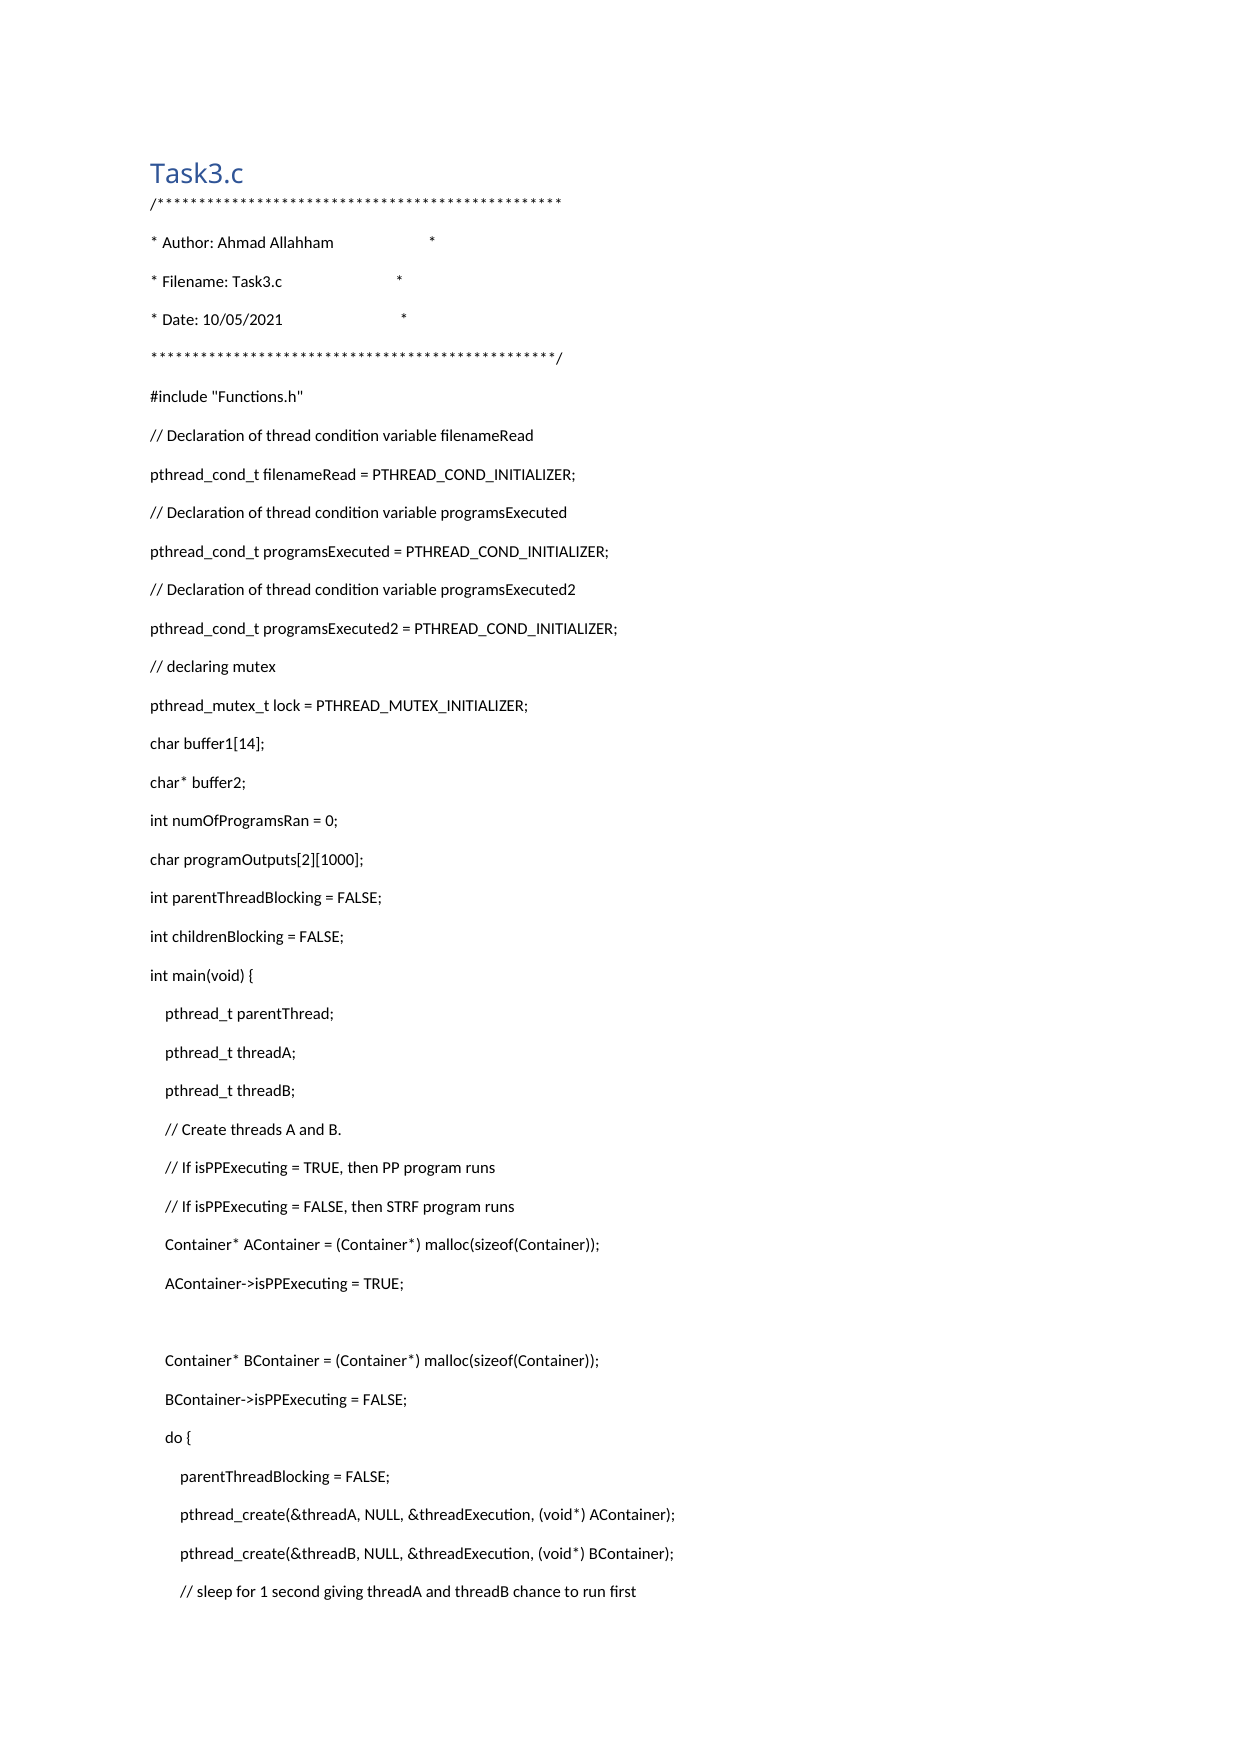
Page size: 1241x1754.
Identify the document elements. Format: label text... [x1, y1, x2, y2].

text * Filename: Task3.c * [150, 271, 1090, 291]
text // If isPPExecuting = TRUE, then PP program runs [150, 1157, 1090, 1178]
text char programOutputs[2][1000]; [150, 849, 1090, 869]
text do { [150, 1427, 1090, 1448]
text // sleep for 1 second giving threadA and threadB chance to run first [150, 1581, 1090, 1602]
text // Create threads A and B. [150, 1119, 1090, 1139]
text pthread_t threadA; [150, 1042, 1090, 1062]
text int numOfProgramsRan = 0; [150, 811, 1090, 831]
text /************************************************* [150, 194, 1090, 214]
text // Declaration of thread condition variable filenameRead [150, 425, 1090, 446]
text Container* BContainer = (Container*) malloc(sizeof(Container)); [150, 1350, 1090, 1371]
text pthread_cond_t filenameRead = PTHREAD_COND_INITIALIZER; [150, 464, 1090, 484]
text AContainer->isPPExecuting = TRUE; [150, 1273, 1090, 1293]
text pthread_mutex_t lock = PTHREAD_MUTEX_INITIALIZER; [150, 695, 1090, 715]
text BContainer->isPPExecuting = FALSE; [150, 1389, 1090, 1409]
text // declaring mutex [150, 656, 1090, 677]
text // Declaration of thread condition variable programsExecuted [150, 502, 1090, 523]
text #include "Functions.h" [150, 387, 1090, 407]
subtitle Task3.c [150, 154, 1090, 191]
text *************************************************/ [150, 348, 1090, 368]
text * Date: 10/05/2021 * [150, 309, 1090, 330]
text pthread_cond_t programsExecuted2 = PTHREAD_COND_INITIALIZER; [150, 618, 1090, 638]
text pthread_t threadB; [150, 1080, 1090, 1101]
text char buffer1[14]; [150, 733, 1090, 754]
text * Author: Ahmad Allahham * [150, 232, 1090, 253]
text pthread_create(&threadA, NULL, &threadExecution, (void*) AContainer); [150, 1504, 1090, 1525]
text // Declaration of thread condition variable programsExecuted2 [150, 579, 1090, 600]
text char* buffer2; [150, 772, 1090, 792]
text pthread_create(&threadB, NULL, &threadExecution, (void*) BContainer); [150, 1543, 1090, 1563]
text Container* AContainer = (Container*) malloc(sizeof(Container)); [150, 1234, 1090, 1255]
text int childrenBlocking = FALSE; [150, 926, 1090, 947]
text // If isPPExecuting = FALSE, then STRF program runs [150, 1196, 1090, 1216]
text pthread_t parentThread; [150, 1003, 1090, 1024]
text pthread_cond_t programsExecuted = PTHREAD_COND_INITIALIZER; [150, 541, 1090, 561]
text int parentThreadBlocking = FALSE; [150, 888, 1090, 908]
text int main(void) { [150, 965, 1090, 985]
text parentThreadBlocking = FALSE; [150, 1466, 1090, 1486]
